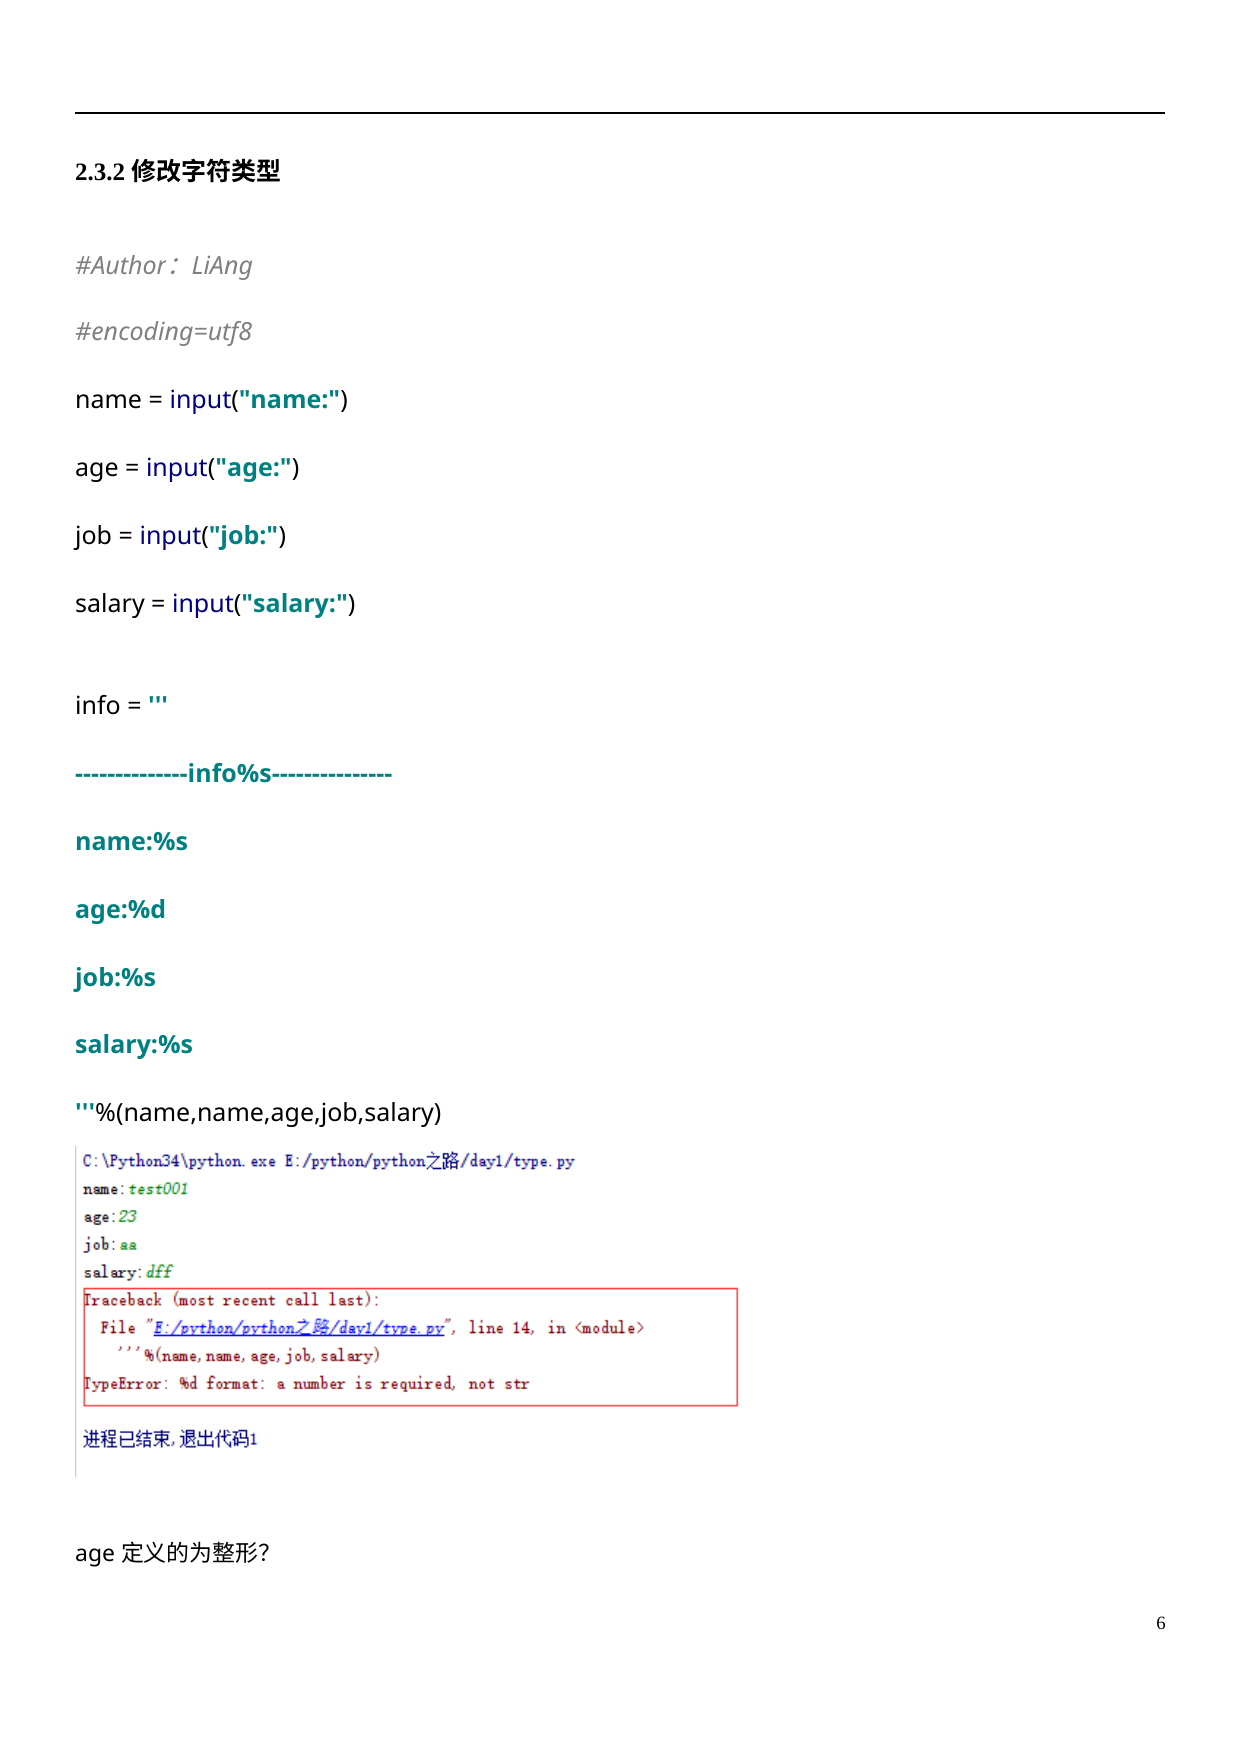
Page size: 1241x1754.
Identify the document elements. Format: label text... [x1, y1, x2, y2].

text salary = input("salary:") [75, 569, 1165, 637]
text '''%(name,name,age,job,salary) [75, 1078, 1165, 1146]
text --------------info%s--------------- [75, 739, 1165, 807]
text #Author：LiAng [75, 229, 1165, 297]
text #encoding=utf8 [75, 297, 1165, 365]
text age = input("age:") [75, 433, 1165, 501]
text age 定义的为整形？ [75, 1534, 1165, 1568]
text age:%d [75, 874, 1165, 942]
text salary:%s [75, 1010, 1165, 1078]
text name = input("name:") [75, 365, 1165, 433]
text job:%s [75, 942, 1165, 1010]
picture [75, 1146, 1241, 1477]
subtitle 修改字符类型 [75, 135, 1165, 203]
text name:%s [75, 807, 1165, 874]
text info = ''' [75, 671, 1165, 739]
text job = input("job:") [75, 501, 1165, 569]
